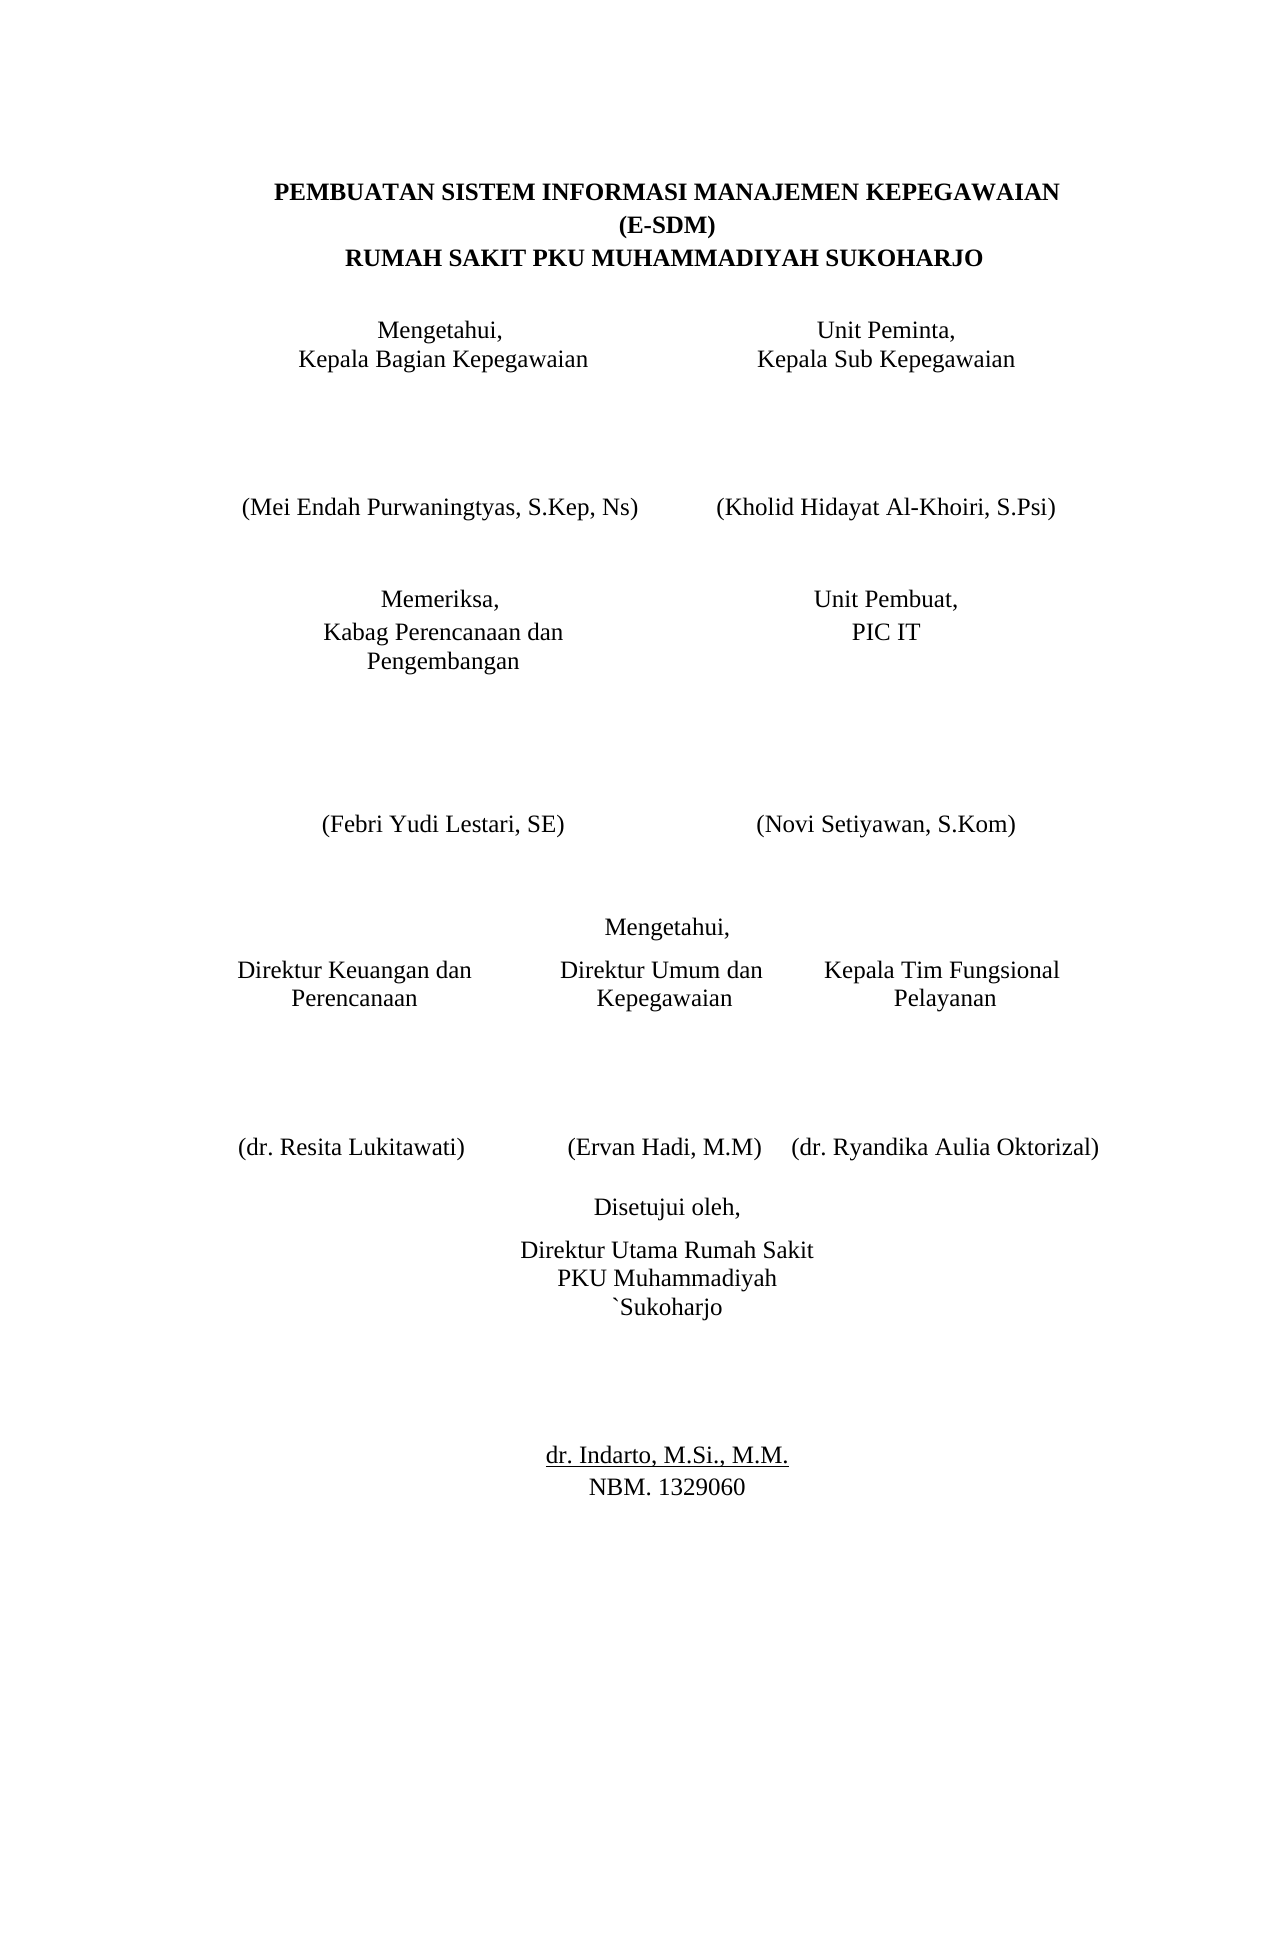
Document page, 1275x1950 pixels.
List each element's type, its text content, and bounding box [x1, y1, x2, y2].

text (E-SDM) [236, 210, 1098, 239]
text NBM. 1329060 [236, 1472, 1098, 1500]
text Direktur Keuangan dan Direktur Umum dan Kepala Tim Fungsional [236, 955, 1098, 983]
text PEMBUATAN SISTEM INFORMASI MANAJEMEN KEPEGAWAIAN [236, 177, 1098, 206]
text Mengetahui, Unit Peminta, [236, 315, 1098, 344]
text RUMAH SAKIT PKU MUHAMMADIYAH SUKOHARJO [236, 243, 1092, 272]
text (dr. Resita Lukitawati) (Ervan Hadi, M.M) (dr. Ryandika Aulia Oktorizal) [236, 1132, 1098, 1161]
text Disetujui oleh, [236, 1192, 1098, 1220]
text Mengetahui, [236, 912, 1098, 940]
text Memeriksa, Unit Pembuat, [236, 584, 1098, 613]
text (Mei Endah Purwaningtyas, S.Kep, Ns) (Kholid Hidayat Al-Khoiri, S.Psi) [236, 492, 1098, 521]
text PKU Muhammadiyah [236, 1263, 1098, 1292]
text Kepala Bagian Kepegawaian Kepala Sub Kepegawaian [236, 344, 1098, 373]
text Direktur Utama Rumah Sakit [236, 1235, 1098, 1263]
text Pengembangan [236, 646, 1098, 675]
text Perencanaan Kepegawaian Pelayanan [236, 983, 1098, 1012]
text (Febri Yudi Lestari, SE) (Novi Setiyawan, S.Kom) [236, 809, 1098, 837]
text `Sukoharjo [236, 1292, 1098, 1321]
text dr. Indarto, M.Si., M.M. [236, 1441, 1098, 1469]
text Kabag Perencanaan dan PIC IT [236, 617, 1098, 646]
